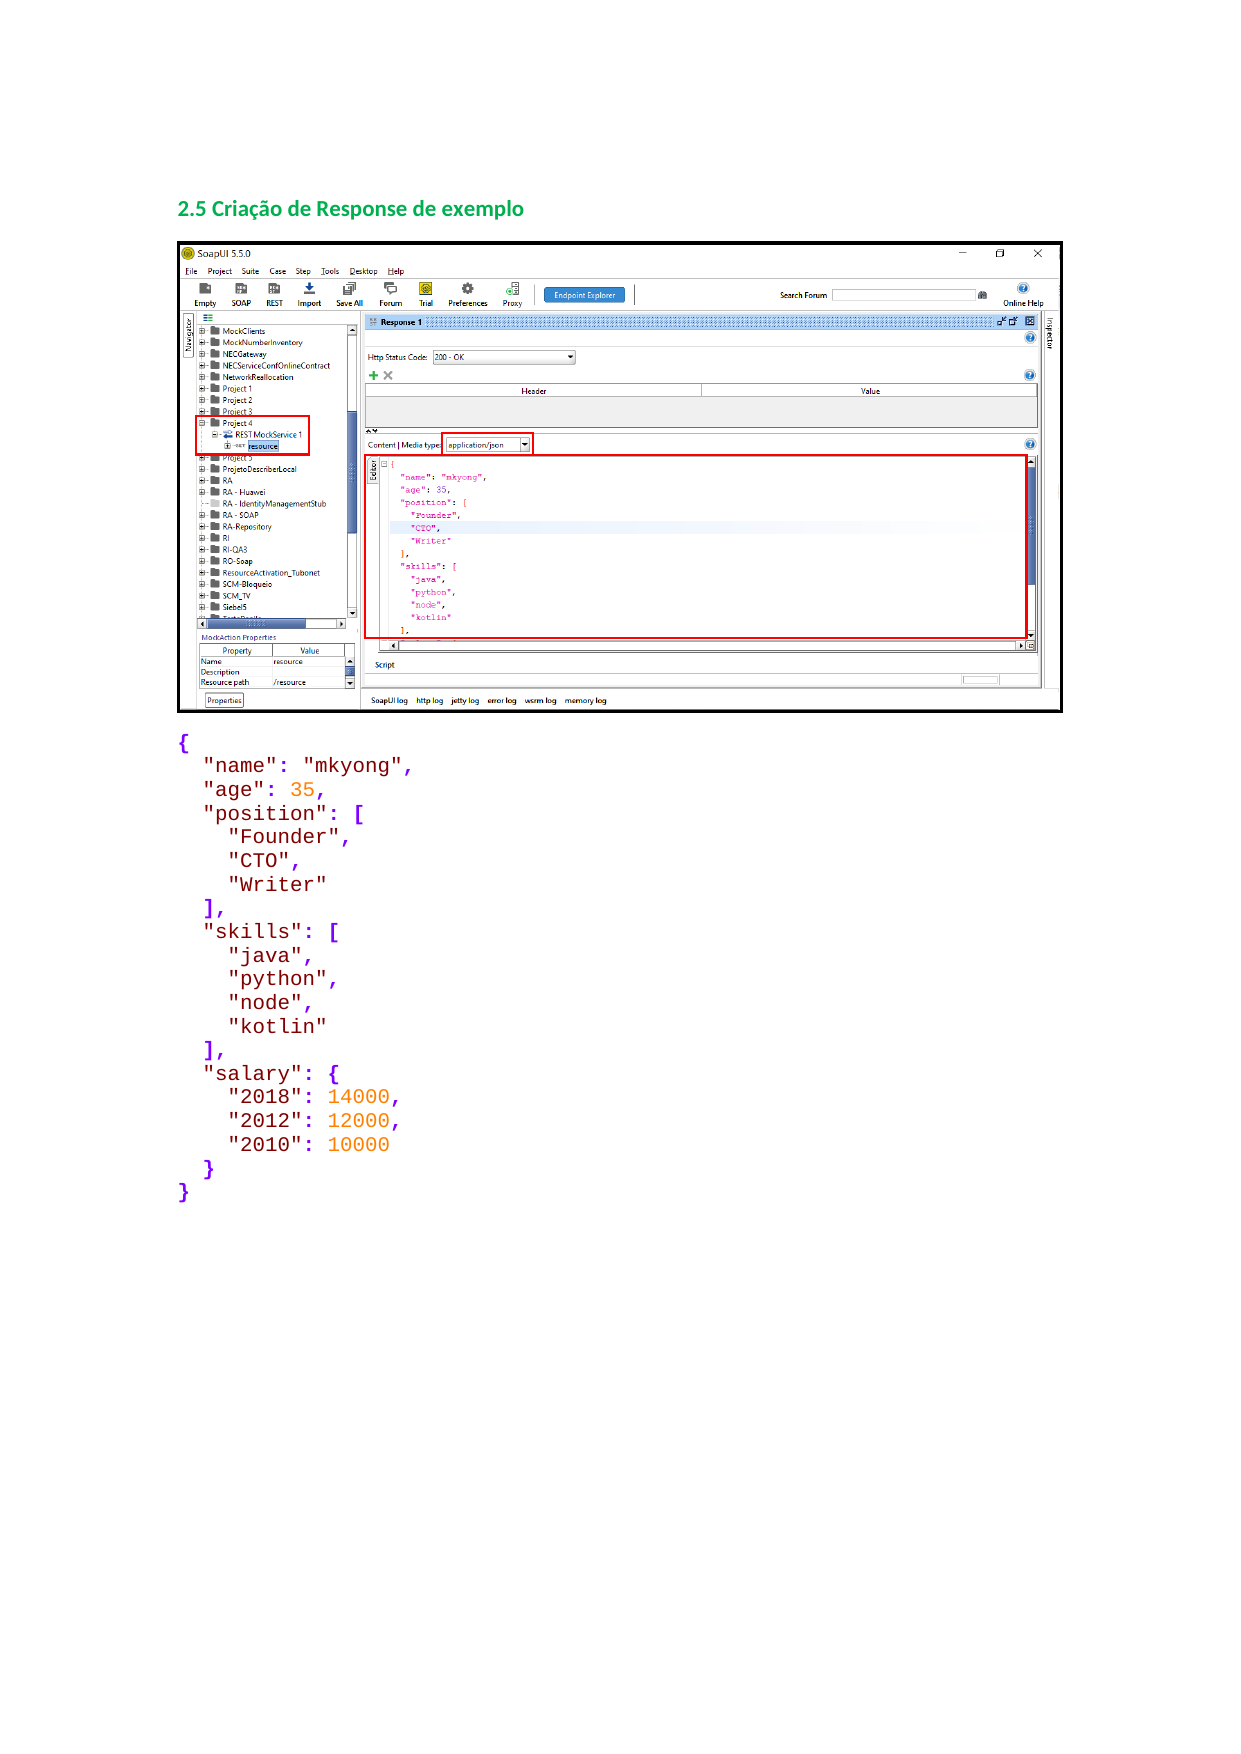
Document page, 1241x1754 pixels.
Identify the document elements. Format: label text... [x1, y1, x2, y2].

text "skills": [ [177, 921, 1063, 945]
text "python", [177, 968, 1063, 992]
text "Writer" [177, 874, 1063, 897]
text "CTO", [177, 850, 1063, 874]
text ], [177, 1039, 1063, 1063]
text "salary": { [177, 1063, 1063, 1087]
text "java", [177, 945, 1063, 968]
text "name": "mkyong", [177, 756, 1063, 779]
text ], [177, 897, 1063, 921]
text "2012": 12000, [177, 1110, 1063, 1134]
text 2.5 Criação de Response de exemplo [177, 194, 1063, 222]
picture [180, 245, 1060, 710]
text } [177, 1181, 1063, 1205]
text "2018": 14000, [177, 1087, 1063, 1110]
text } [177, 1157, 1063, 1181]
text "kotlin" [177, 1016, 1063, 1039]
text "age": 35, [177, 779, 1063, 803]
text "Founder", [177, 826, 1063, 850]
text { [177, 732, 1063, 756]
text "position": [ [177, 803, 1063, 826]
text "node", [177, 992, 1063, 1016]
text "2010": 10000 [177, 1134, 1063, 1157]
